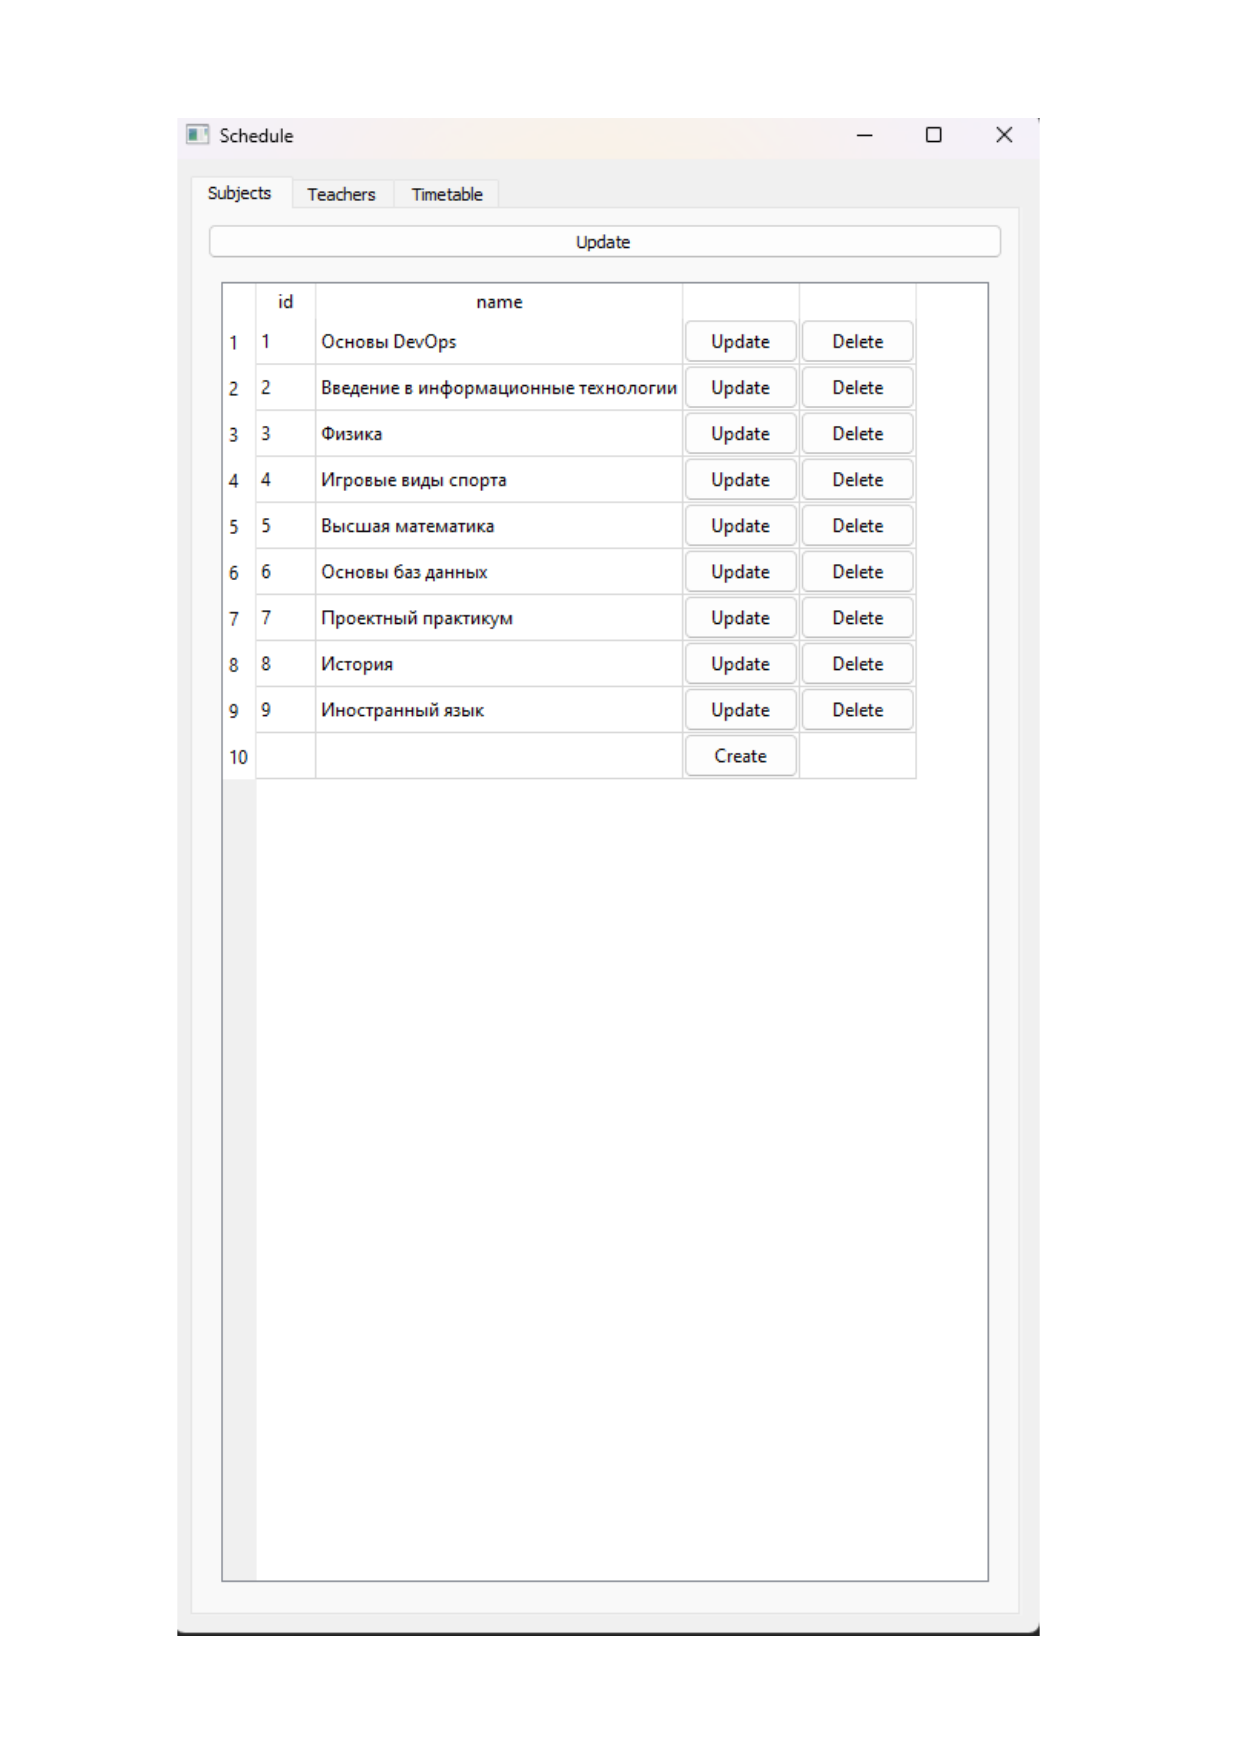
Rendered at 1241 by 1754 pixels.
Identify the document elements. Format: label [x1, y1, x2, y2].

picture [177, 118, 1040, 1636]
